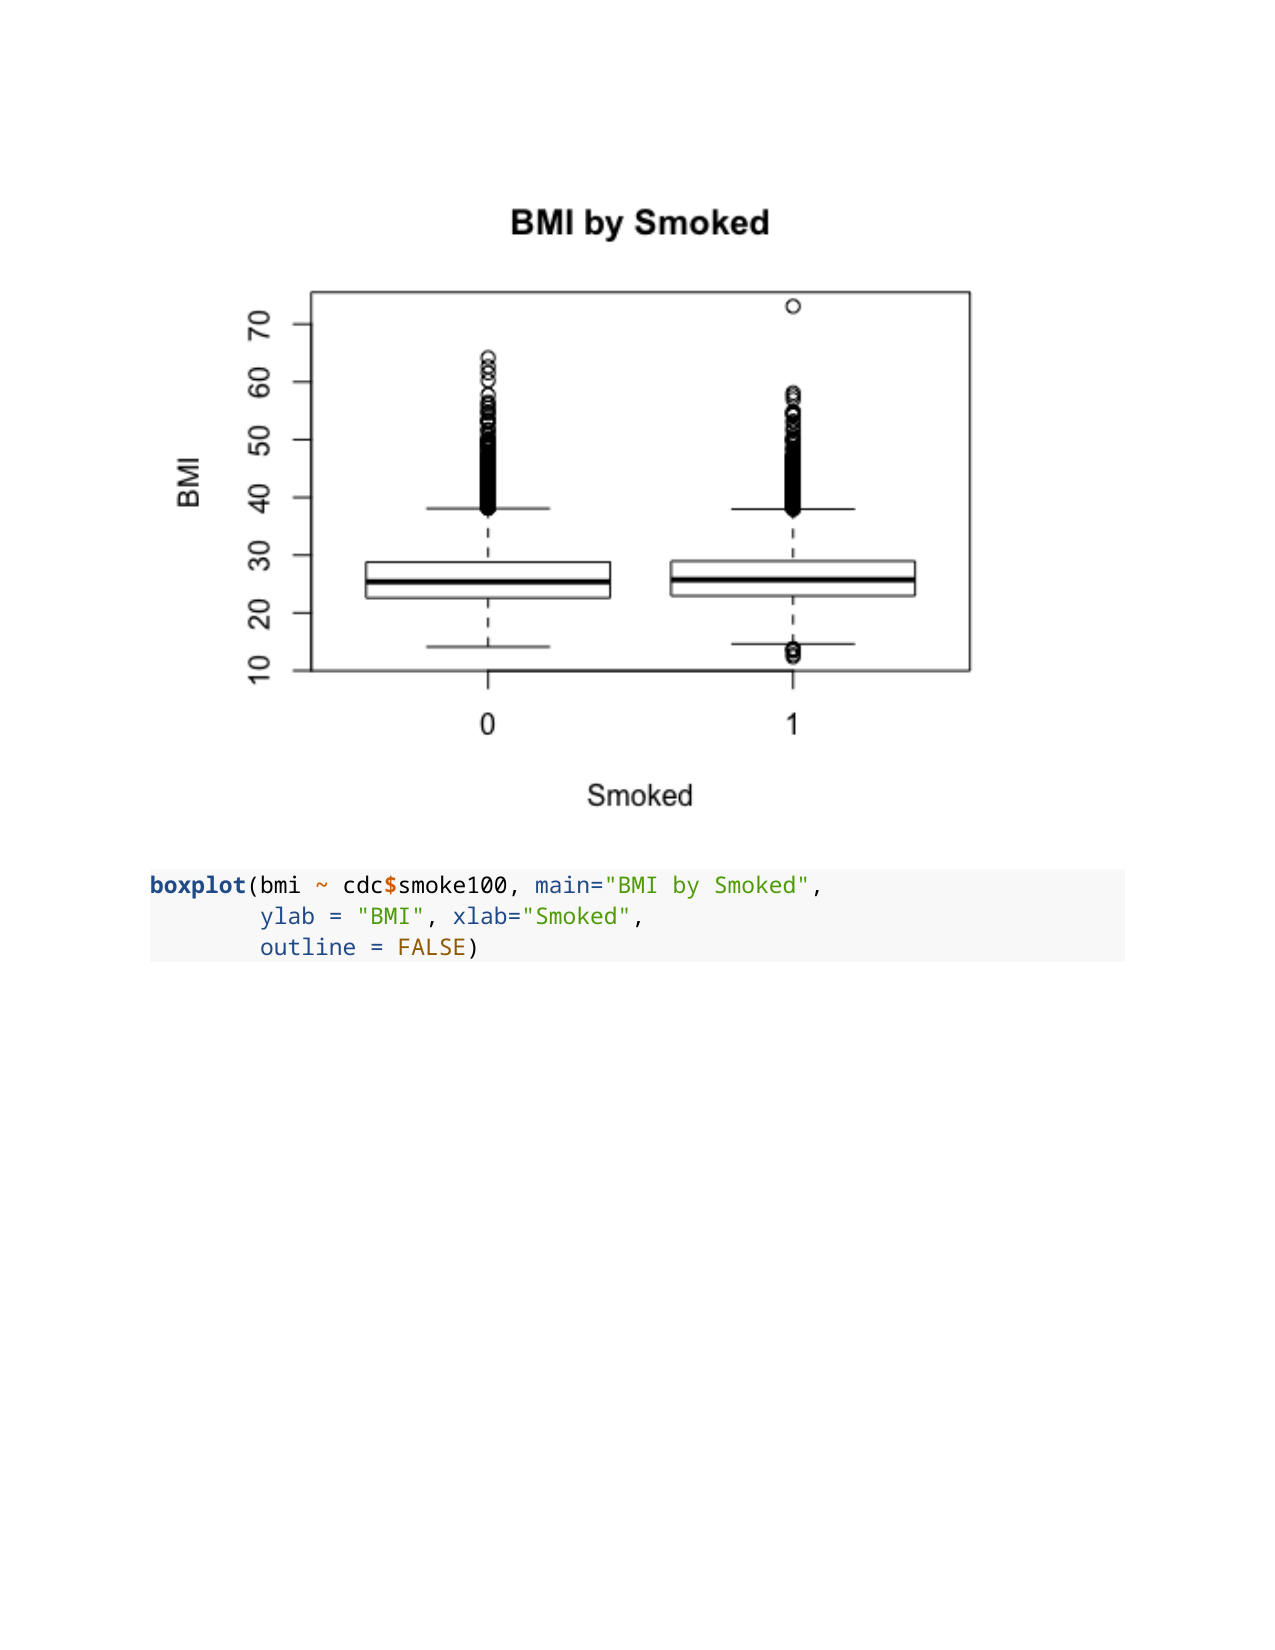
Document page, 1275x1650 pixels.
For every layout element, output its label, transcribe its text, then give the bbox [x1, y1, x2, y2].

picture [168, 150, 1044, 850]
text boxplot(bmi ~ cdc$smoke100, main="BMI by Smoked", ylab = "BMI", xlab="Smoked", outline = FALSE) [480, 869, 1125, 962]
